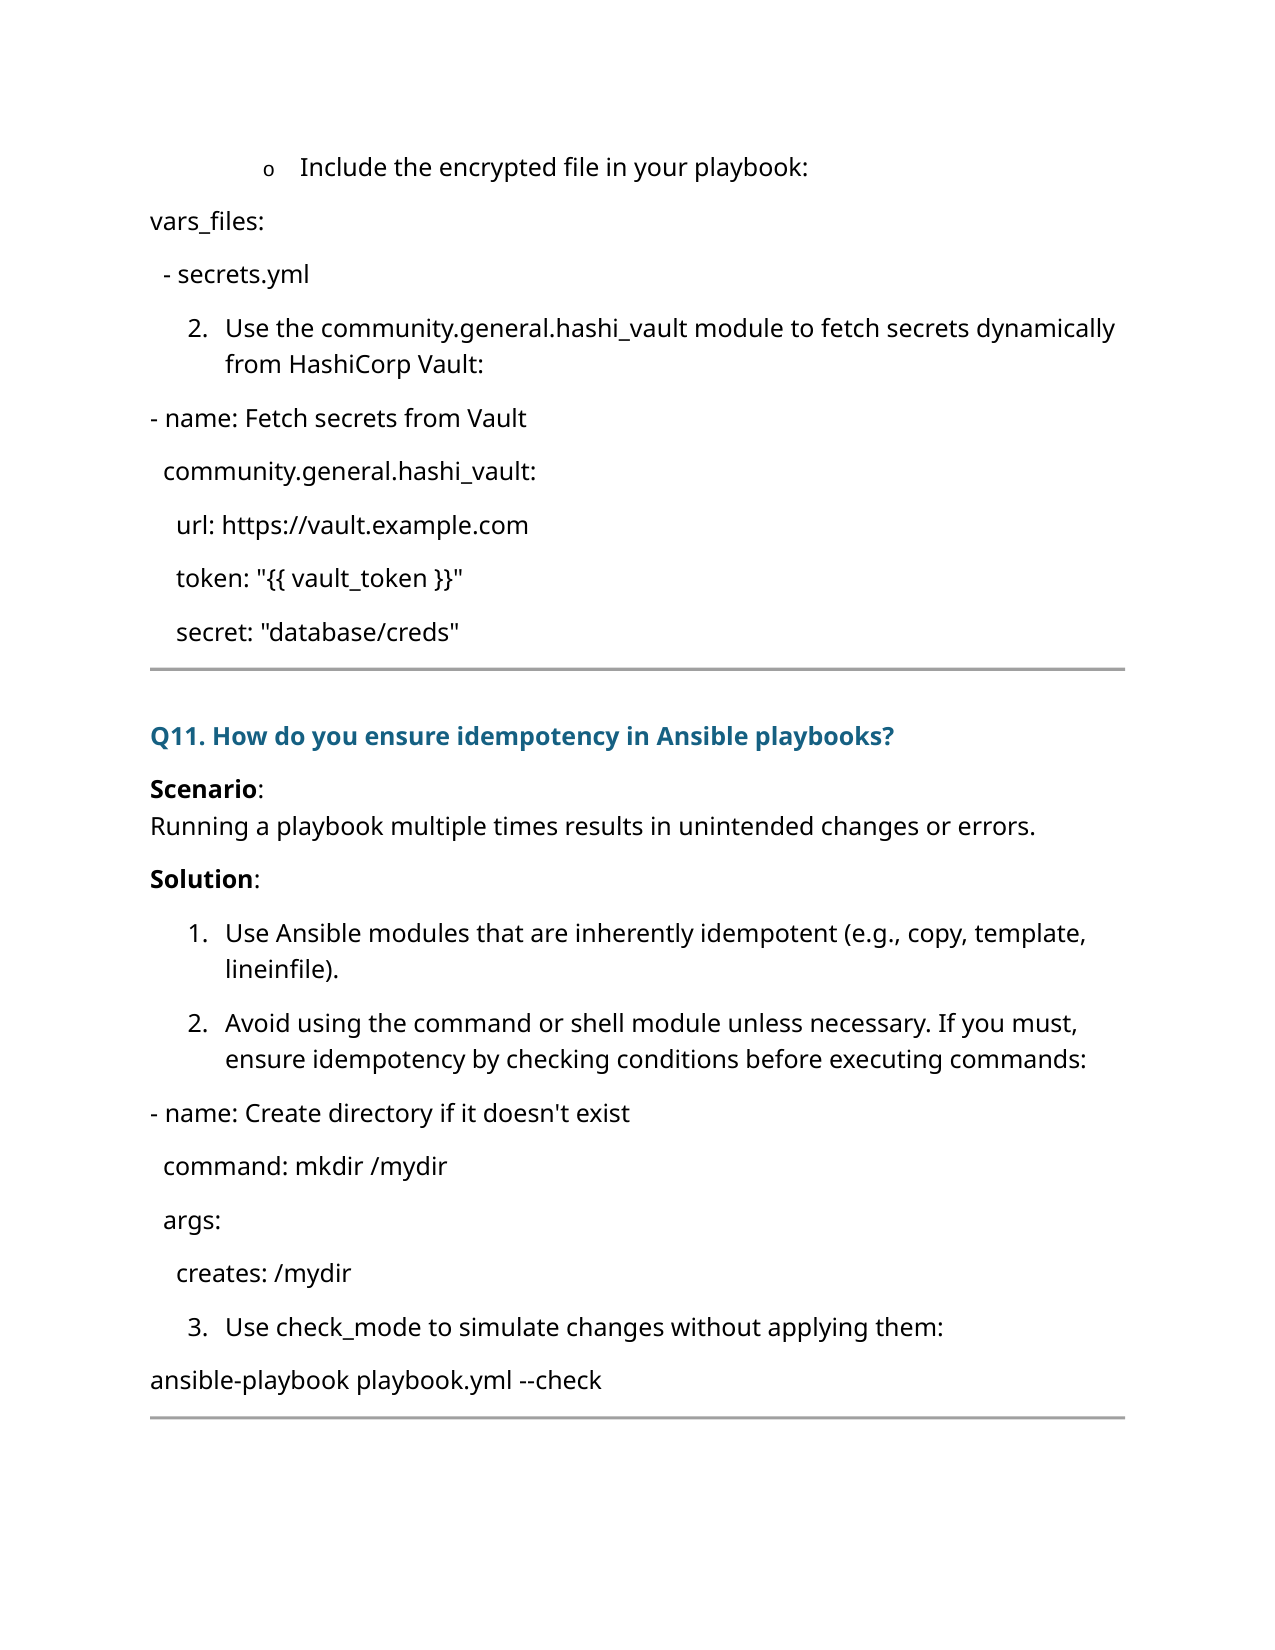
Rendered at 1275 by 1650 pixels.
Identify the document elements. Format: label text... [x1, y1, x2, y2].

list Use Ansible modules that are inherently idempotent (e.g., copy, template, lineinfile). [187, 915, 1125, 986]
text - name: Create directory if it doesn't exist [150, 1096, 1125, 1130]
text url: https://vault.example.com [150, 507, 1125, 541]
text vars_files: [150, 203, 1125, 237]
text token: "{{ vault_token }}" [150, 561, 1125, 595]
text Scenario: Running a playbook multiple times results in unintended changes or errors. [150, 772, 1125, 842]
list Use check_mode to simulate changes without applying them: [187, 1309, 1125, 1343]
text args: [150, 1202, 1125, 1237]
text Q11. How do you ensure idempotency in Ansible playbooks? [150, 718, 1125, 752]
text command: mkdir /mydir [150, 1149, 1125, 1183]
text - secrets.yml [150, 257, 1125, 291]
text creates: /mydir [150, 1256, 1125, 1290]
text Solution: [150, 862, 1125, 896]
list Include the encrypted file in your playbook: [262, 150, 1125, 184]
text - name: Fetch secrets from Vault [150, 401, 1125, 434]
list Use the community.general.hashi_vault module to fetch secrets dynamically from HashiCorp Vault: [187, 310, 1125, 381]
text ansible-playbook playbook.yml --check [150, 1363, 1125, 1397]
text community.general.hashi_vault: [150, 454, 1125, 488]
text secret: "database/creds" [150, 614, 1125, 648]
list Avoid using the command or shell module unless necessary. If you must, ensure idempotency by checking conditions before executing commands: [187, 1005, 1125, 1076]
